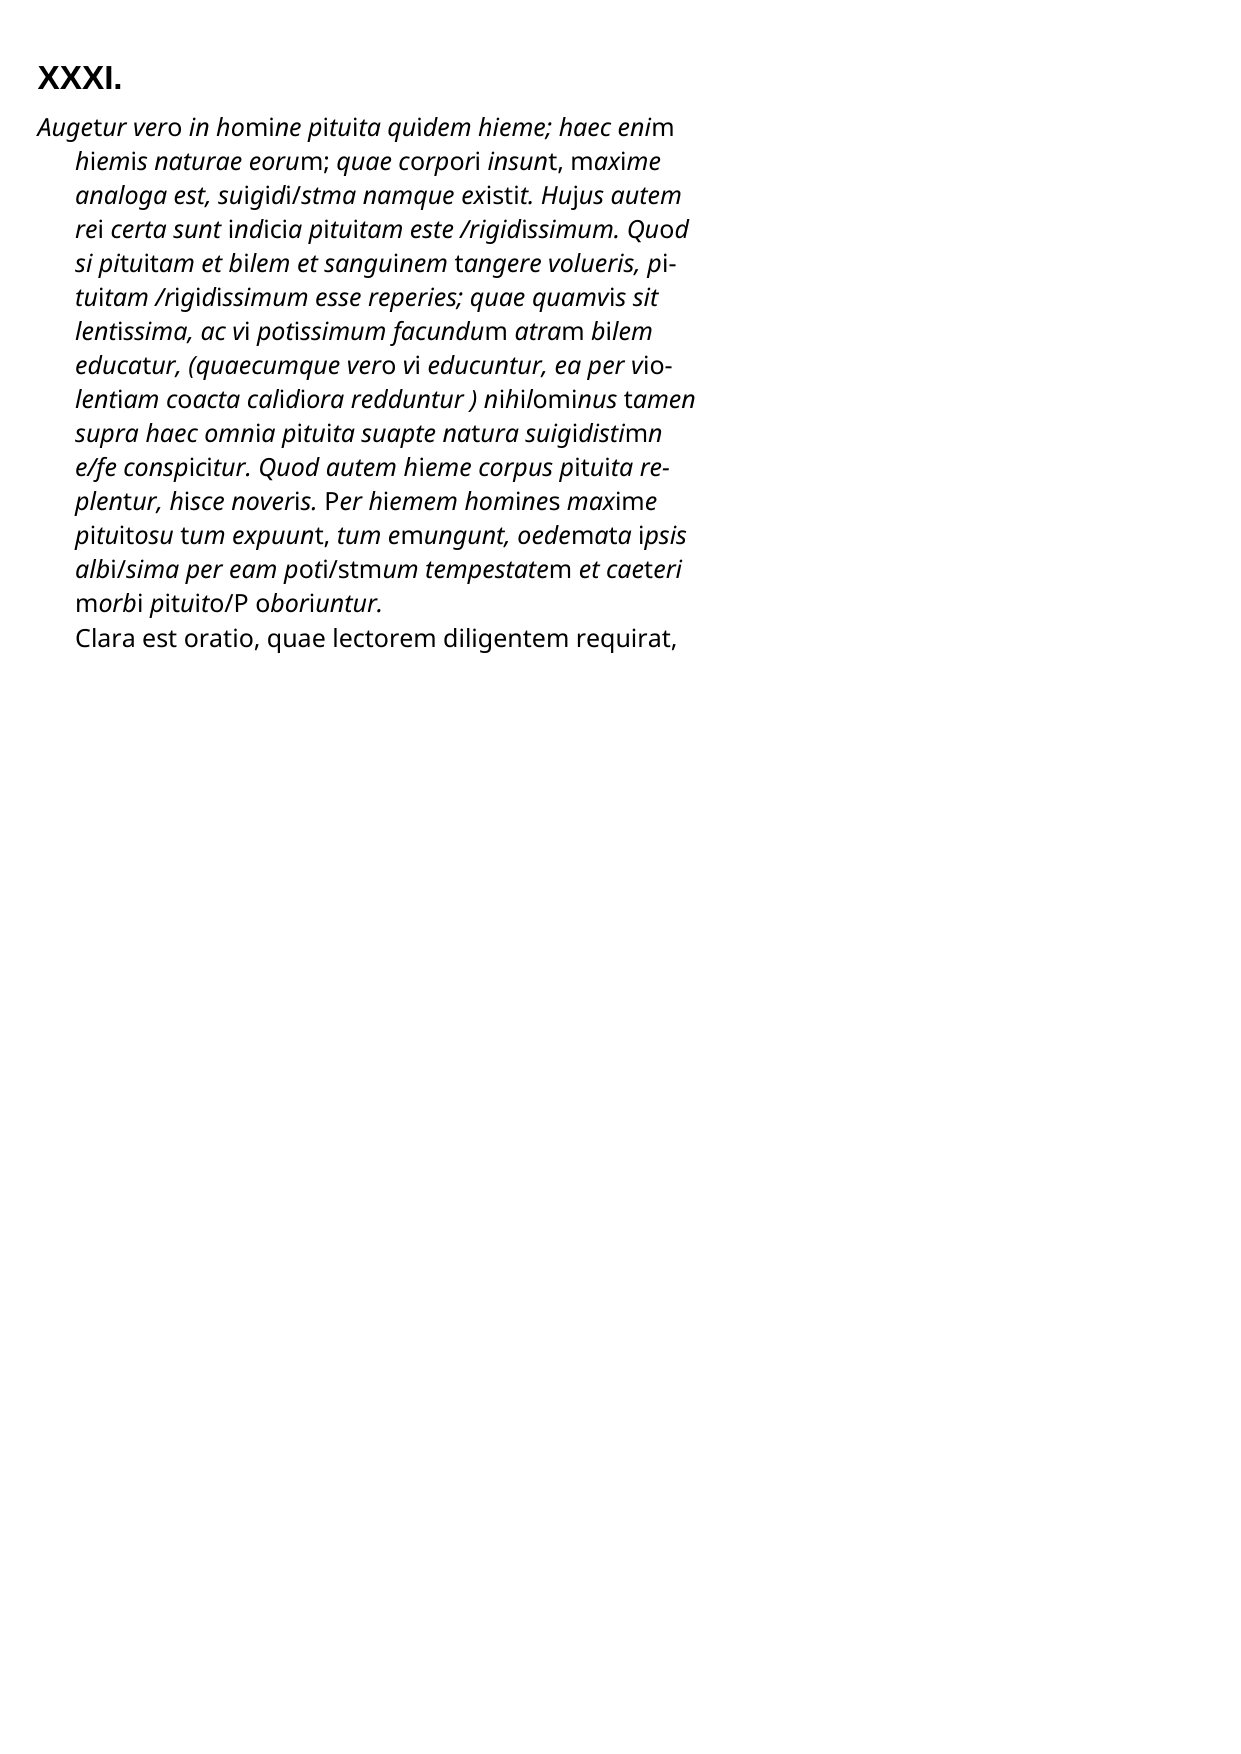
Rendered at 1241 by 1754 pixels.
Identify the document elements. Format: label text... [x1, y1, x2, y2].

text Clara est oratio, quae lectorem diligentem requirat, [37, 620, 1203, 654]
subtitle XXXI. [37, 58, 1203, 97]
text Augetur vero in homine pituita quidem hieme; haec enim hiemis naturae eorum; quae corpori insunt, maxime analoga est, suigidi/stma namque existit. Hujus autem rei certa sunt indicia pituitam este /rigidissimum. Quod si pituitam et bilem et sanguinem tangere volueris, pi- tuitam /rigidissimum esse reperies; quae quamvis sit lentissima, ac vi potissimum facundum atram bilem educatur, (quaecumque vero vi educuntur, ea per vio- lentiam coacta calidiora redduntur ) nihilominus tamen supra haec omnia pituita suapte natura suigidistimn e/fe conspicitur. Quod autem hieme corpus pituita re- plentur, hisce noveris. Per hiemem homines maxime pituitosu tum expuunt, tum emungunt, oedemata ipsis albi/sima per eam poti/stmum tempestatem et caeteri morbi pituito/P oboriuntur. [37, 109, 1203, 620]
